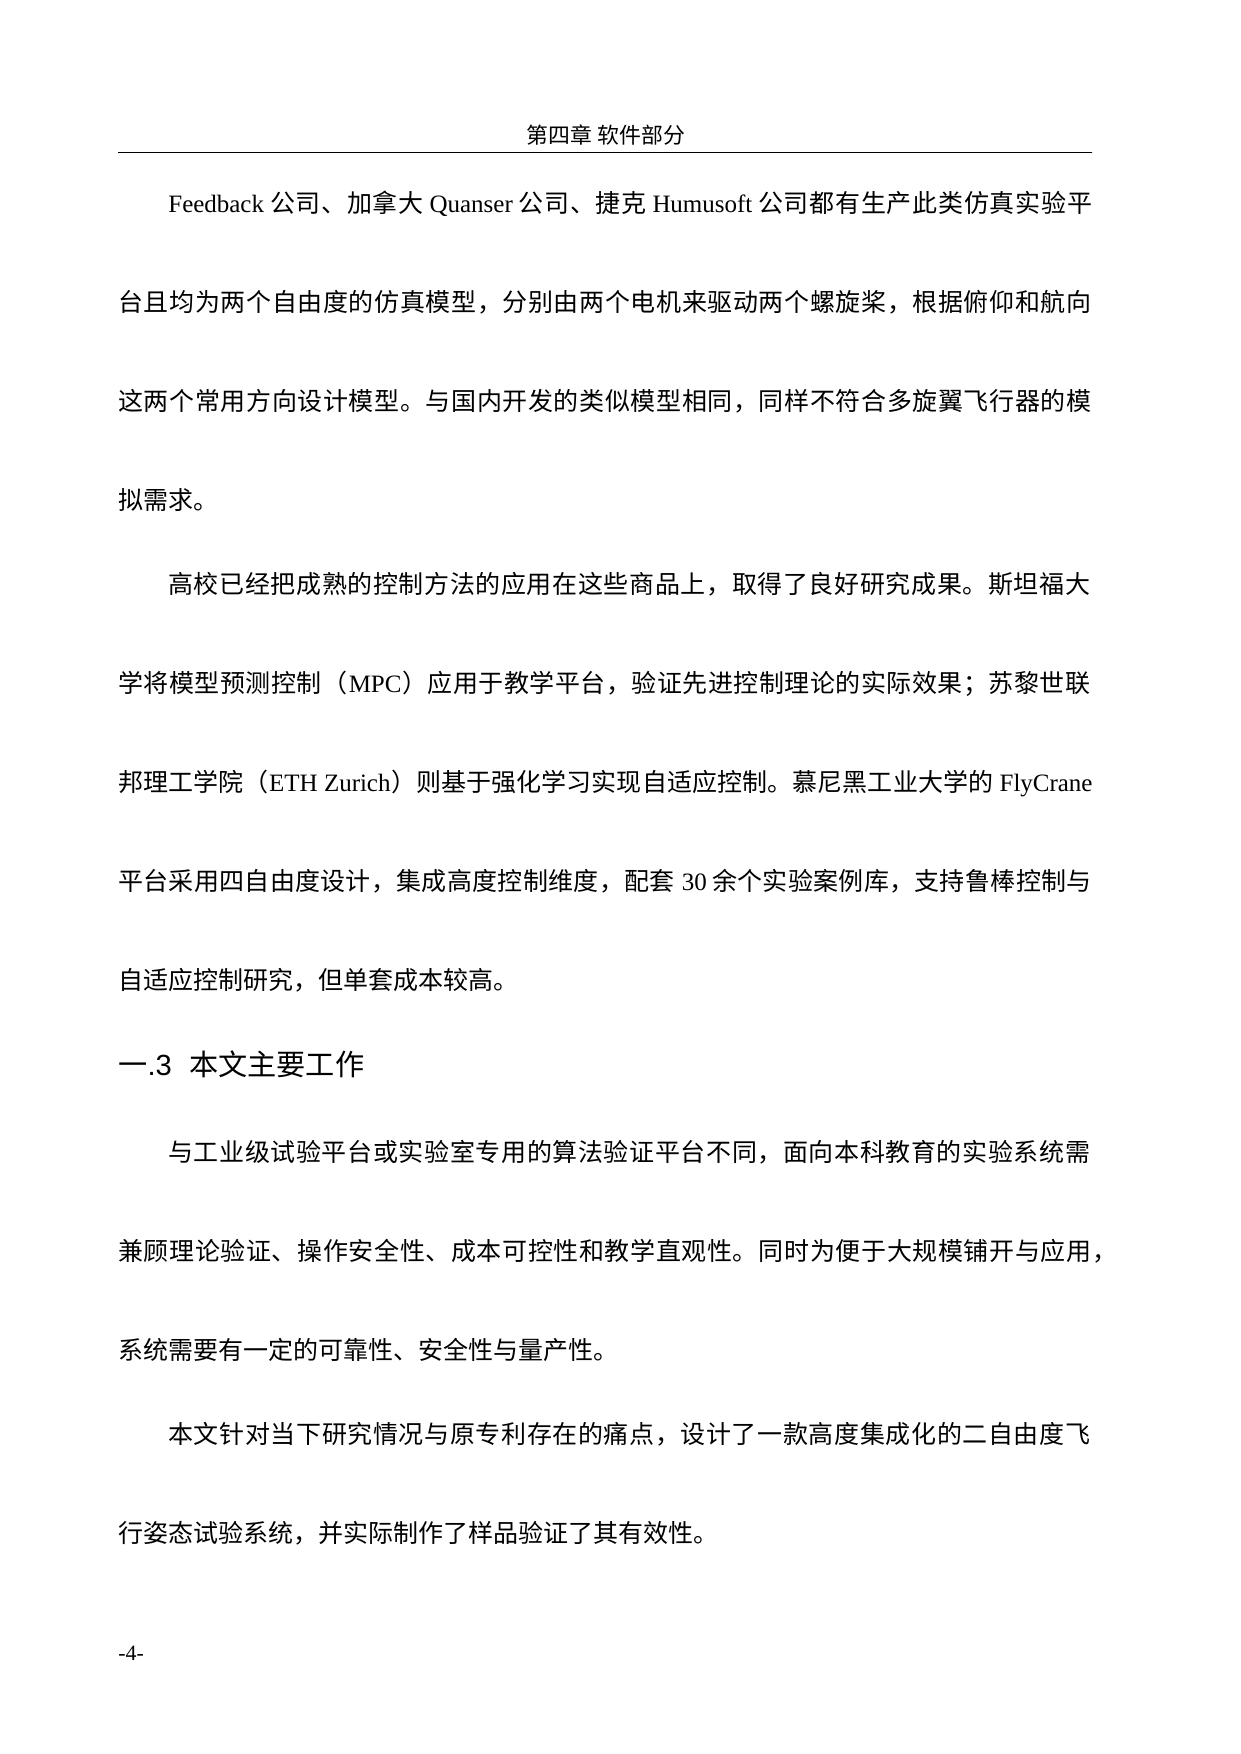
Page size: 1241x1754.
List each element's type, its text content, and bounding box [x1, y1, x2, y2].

text 高校已经把成熟的控制方法的应用在这些商品上，取得了良好研究成果。斯坦福大学将模型预测控制（MPC）应用于教学平台，验证先进控制理论的实际效果；苏黎世联邦理工学院（ETH Zurich）则基于强化学习实现自适应控制。慕尼黑工业大学的FlyCrane平台采用四自由度设计，集成高度控制维度，配套30余个实验案例库，支持鲁棒控制与自适应控制研究，但单套成本较高。 [118, 549, 1092, 1012]
subtitle 本文主要工作 [118, 1030, 1092, 1096]
text 与工业级试验平台或实验室专用的算法验证平台不同，面向本科教育的实验系统需兼顾理论验证、操作安全性、成本可控性和教学直观性。同时为便于大规模铺开与应用，系统需要有一定的可靠性、安全性与量产性。 [118, 1117, 1092, 1381]
text Feedback公司、加拿大Quanser公司、捷克Humusoft公司都有生产此类仿真实验平台且均为两个自由度的仿真模型，分别由两个电机来驱动两个螺旋桨，根据俯仰和航向这两个常用方向设计模型。与国内开发的类似模型相同，同样不符合多旋翼飞行器的模拟需求。 [118, 168, 1092, 531]
text 本文针对当下研究情况与原专利存在的痛点，设计了一款高度集成化的二自由度飞行姿态试验系统，并实际制作了样品验证了其有效性。 [118, 1399, 1092, 1564]
